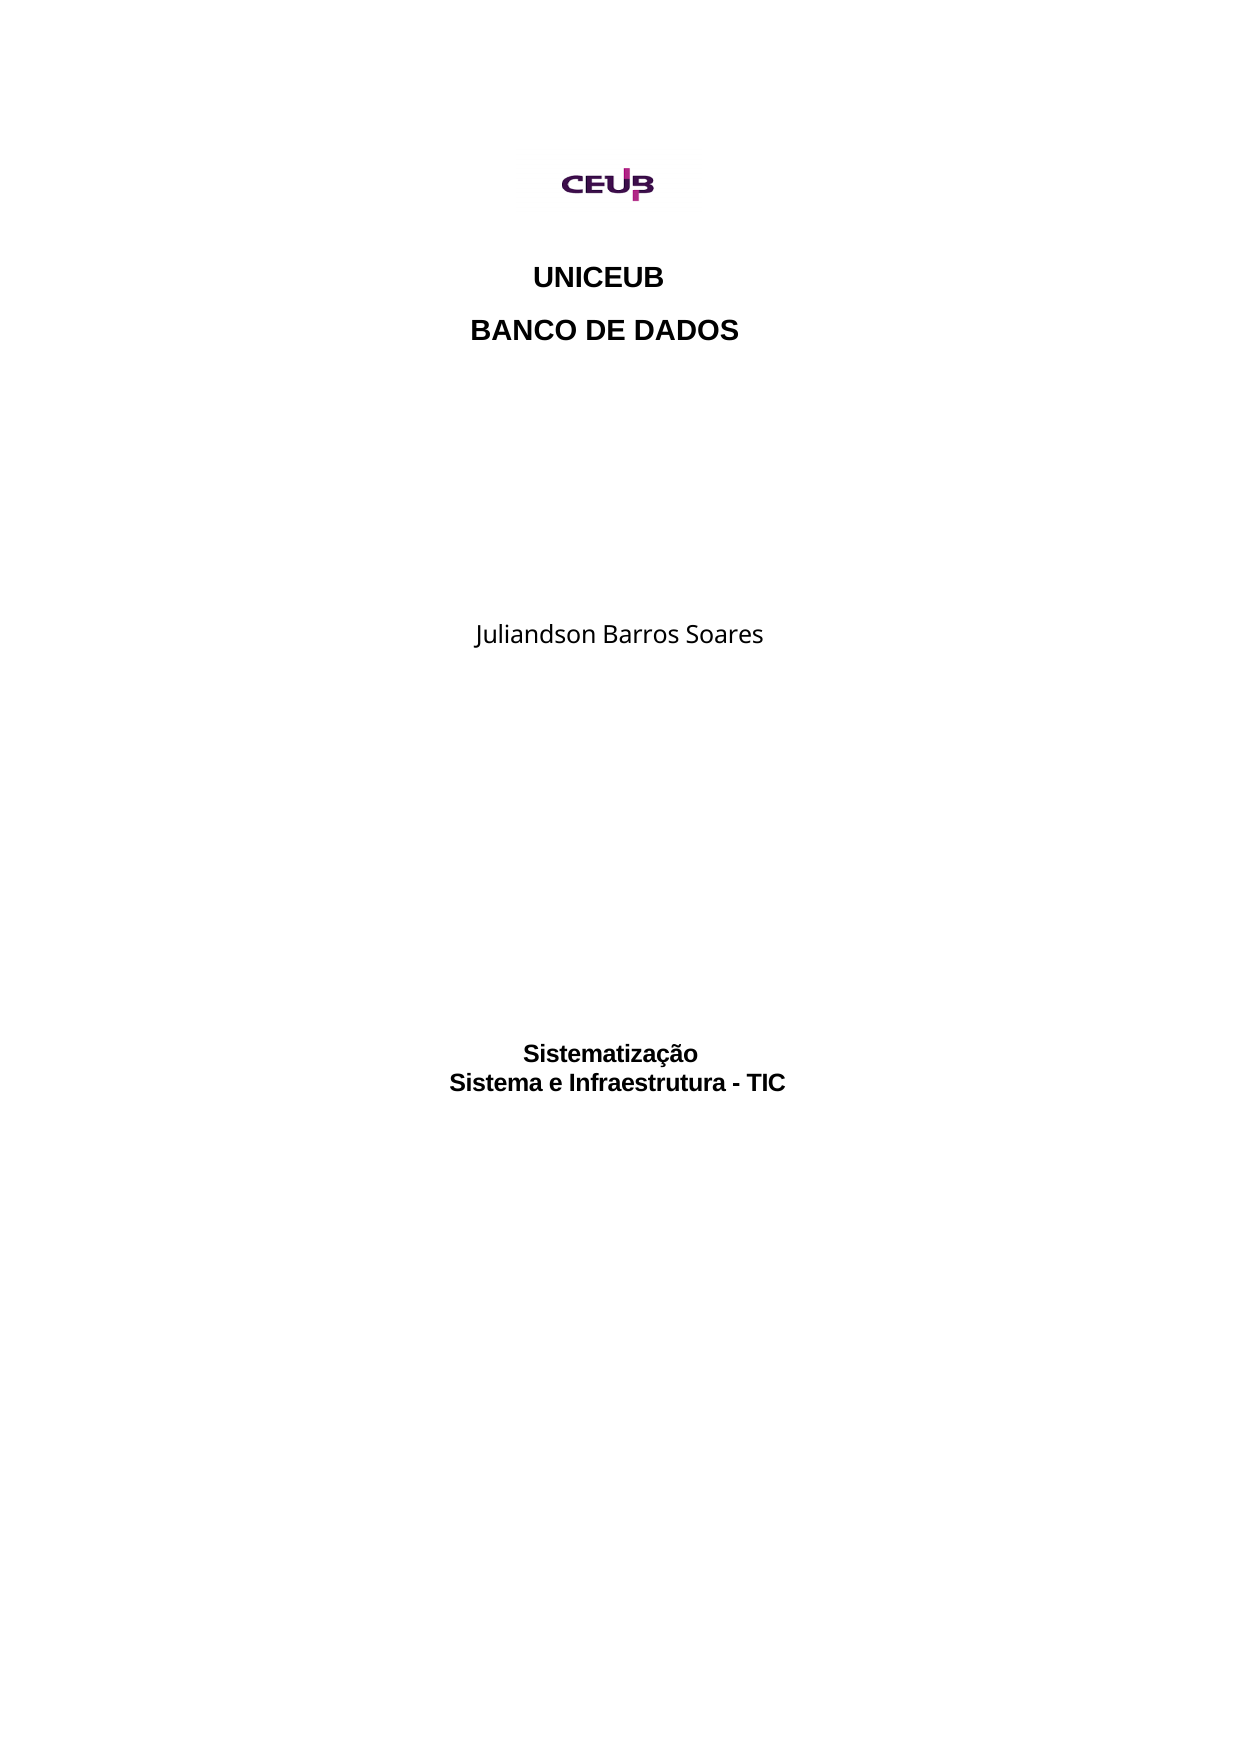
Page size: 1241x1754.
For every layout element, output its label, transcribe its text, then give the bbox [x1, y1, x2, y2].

subtitle Sistematização [172, 1039, 1069, 1068]
text BANCO DE DADOS [470, 313, 1069, 346]
subtitle UNICEUB [533, 260, 1069, 293]
subtitle Sistema e Infraestrutura - TIC [393, 1068, 1069, 1097]
picture [516, 145, 702, 212]
text Juliandson Barros Soares [171, 617, 1069, 651]
